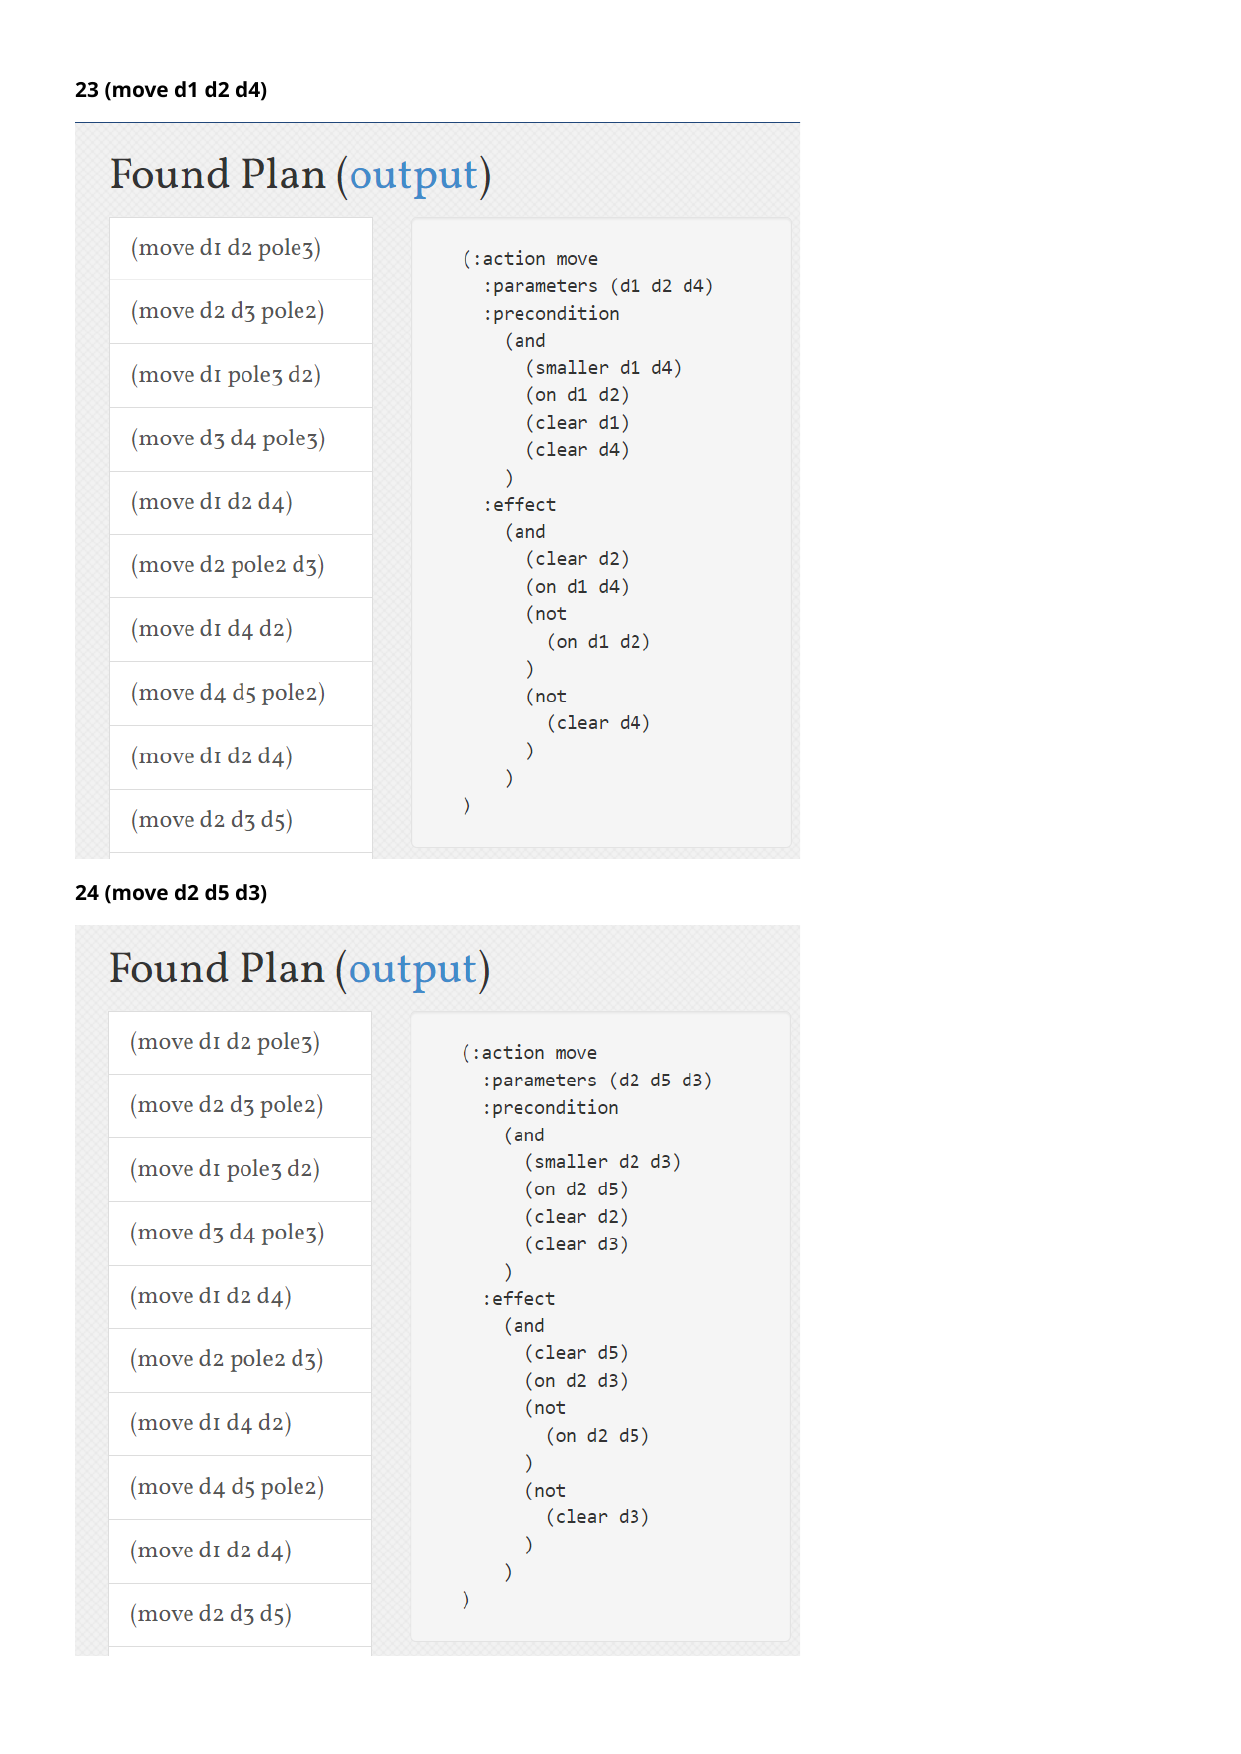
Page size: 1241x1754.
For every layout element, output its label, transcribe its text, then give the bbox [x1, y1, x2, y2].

picture [75, 122, 800, 859]
text 24 (move d2 d5 d3) [75, 878, 1165, 906]
text 23 (move d1 d2 d4) [75, 75, 1165, 103]
picture [75, 925, 800, 1656]
